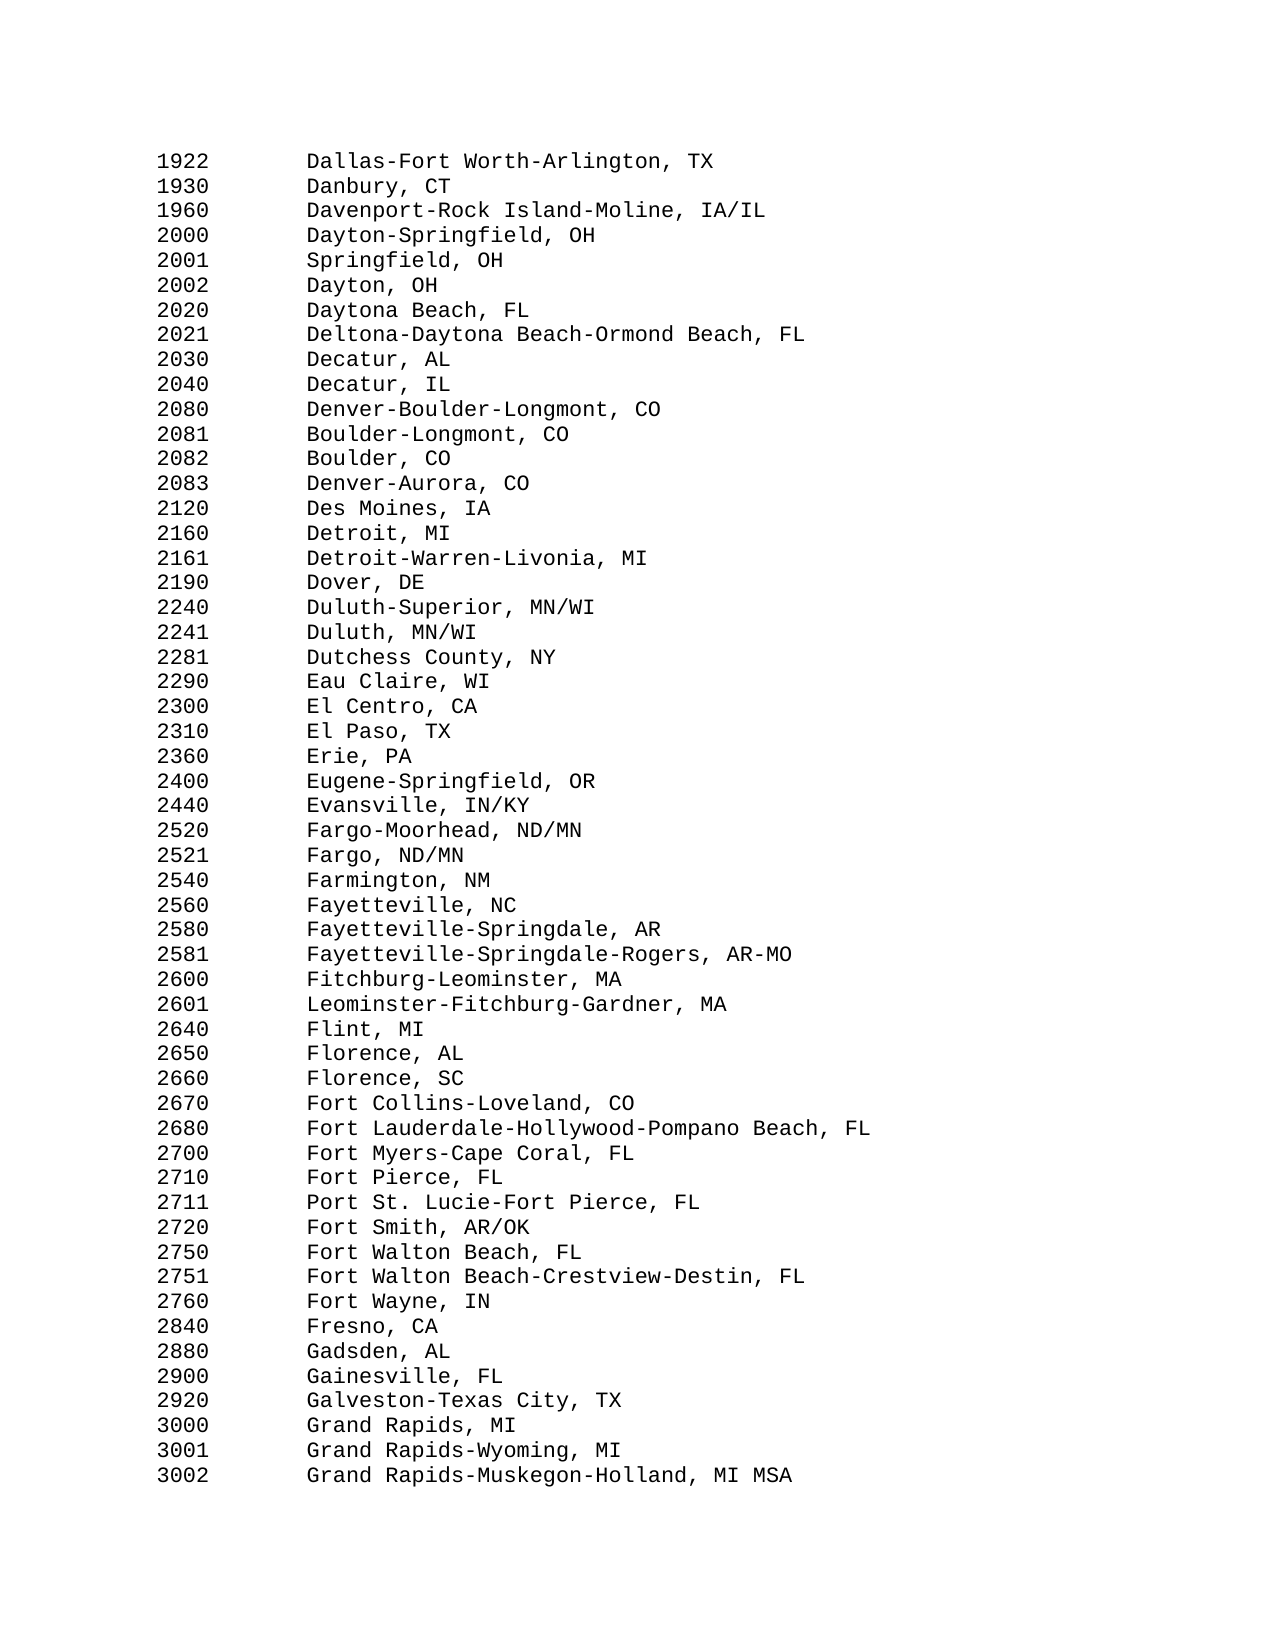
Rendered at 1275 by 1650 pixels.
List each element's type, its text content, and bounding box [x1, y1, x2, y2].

text 2540 Farmington, NM [156, 869, 1118, 894]
text 2660 Florence, SC [156, 1067, 1118, 1092]
text 2080 Denver-Boulder-Longmont, CO [156, 398, 1118, 423]
text 2000 Dayton-Springfield, OH [156, 224, 1118, 249]
text 2300 El Centro, CA [156, 695, 1118, 720]
text 2310 El Paso, TX [156, 720, 1118, 745]
text 2082 Boulder, CO [156, 447, 1118, 472]
text 2241 Duluth, MN/WI [156, 621, 1118, 646]
text 2020 Daytona Beach, FL [156, 299, 1118, 323]
text 2580 Fayetteville-Springdale, AR [156, 918, 1118, 943]
text 2400 Eugene-Springfield, OR [156, 770, 1118, 794]
text 2002 Dayton, OH [156, 274, 1118, 299]
text 2601 Leominster-Fitchburg-Gardner, MA [156, 993, 1118, 1018]
text 2021 Deltona-Daytona Beach-Ormond Beach, FL [156, 323, 1118, 348]
text 2751 Fort Walton Beach-Crestview-Destin, FL [156, 1266, 1118, 1290]
text 2650 Florence, AL [156, 1042, 1118, 1067]
text 3000 Grand Rapids, MI [156, 1414, 1118, 1439]
text 2521 Fargo, ND/MN [156, 844, 1118, 869]
text 2581 Fayetteville-Springdale-Rogers, AR-MO [156, 943, 1118, 968]
text 2900 Gainesville, FL [156, 1365, 1118, 1389]
text 2711 Port St. Lucie-Fort Pierce, FL [156, 1191, 1118, 1216]
text 1922 Dallas-Fort Worth-Arlington, TX [156, 150, 1118, 175]
text 1960 Davenport-Rock Island-Moline, IA/IL [156, 199, 1118, 224]
text 2040 Decatur, IL [156, 373, 1118, 398]
text 2520 Fargo-Moorhead, ND/MN [156, 819, 1118, 844]
text 2290 Eau Claire, WI [156, 671, 1118, 695]
text 3001 Grand Rapids-Wyoming, MI [156, 1439, 1118, 1464]
text 2120 Des Moines, IA [156, 497, 1118, 522]
text 2440 Evansville, IN/KY [156, 794, 1118, 819]
text 2710 Fort Pierce, FL [156, 1166, 1118, 1191]
text 2750 Fort Walton Beach, FL [156, 1241, 1118, 1266]
text 2640 Flint, MI [156, 1018, 1118, 1042]
text 2700 Fort Myers-Cape Coral, FL [156, 1142, 1118, 1166]
text 2281 Dutchess County, NY [156, 646, 1118, 671]
text 2081 Boulder-Longmont, CO [156, 423, 1118, 447]
text 2760 Fort Wayne, IN [156, 1290, 1118, 1315]
text 2240 Duluth-Superior, MN/WI [156, 596, 1118, 621]
text 1930 Danbury, CT [156, 175, 1118, 199]
text 2600 Fitchburg-Leominster, MA [156, 968, 1118, 993]
text 2680 Fort Lauderdale-Hollywood-Pompano Beach, FL [156, 1117, 1118, 1142]
text 2030 Decatur, AL [156, 348, 1118, 373]
text 2083 Denver-Aurora, CO [156, 472, 1118, 497]
text 2161 Detroit-Warren-Livonia, MI [156, 547, 1118, 571]
text 2720 Fort Smith, AR/OK [156, 1216, 1118, 1241]
text 2840 Fresno, CA [156, 1315, 1118, 1340]
text 3002 Grand Rapids-Muskegon-Holland, MI MSA [156, 1464, 1118, 1489]
text 2560 Fayetteville, NC [156, 894, 1118, 918]
text 2160 Detroit, MI [156, 522, 1118, 547]
text 2190 Dover, DE [156, 571, 1118, 596]
text 2880 Gadsden, AL [156, 1340, 1118, 1365]
text 2670 Fort Collins-Loveland, CO [156, 1092, 1118, 1117]
text 2360 Erie, PA [156, 745, 1118, 770]
text 2001 Springfield, OH [156, 249, 1118, 274]
text 2920 Galveston-Texas City, TX [156, 1389, 1118, 1414]
